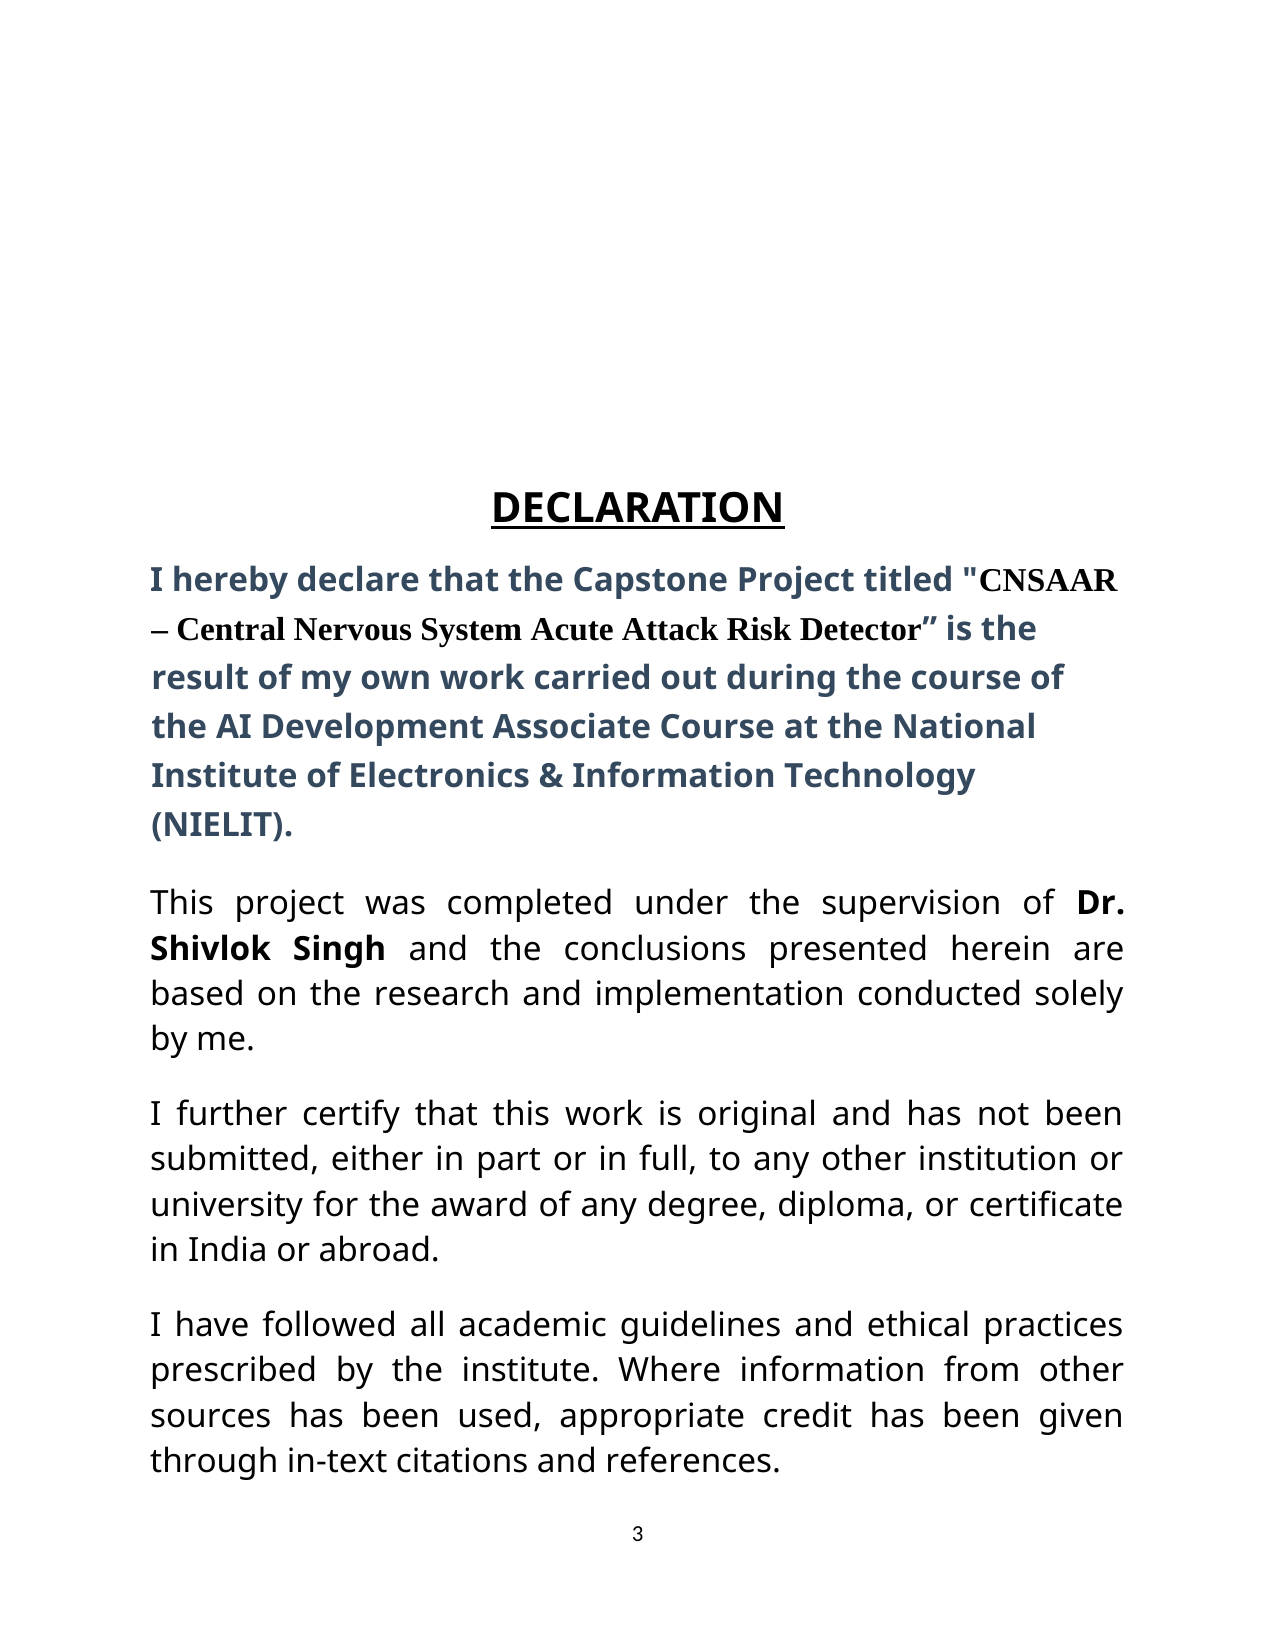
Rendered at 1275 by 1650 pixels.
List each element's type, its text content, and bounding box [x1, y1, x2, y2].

text I have followed all academic guidelines and ethical practices prescribed by the institute. Where information from other sources has been used, appropriate credit has been given through in-text citations and references. [150, 1301, 1125, 1482]
text I further certify that this work is original and has not been submitted, either in part or in full, to any other institution or university for the award of any degree, diploma, or certificate in India or abroad. [150, 1090, 1125, 1271]
text DECLARATION [150, 478, 1125, 535]
text This project was completed under the supervision of Dr. Shivlok Singh and the conclusions presented herein are based on the research and implementation conducted solely by me. [150, 879, 1125, 1061]
subtitle I hereby declare that the Capstone Project titled "CNSAAR – Central Nervous System Acute Attack Risk Detector” is the result of my own work carried out during the course of the AI Development Associate Course at the National Institute of Electronics & Information Technology (NIELIT). [150, 556, 1125, 846]
